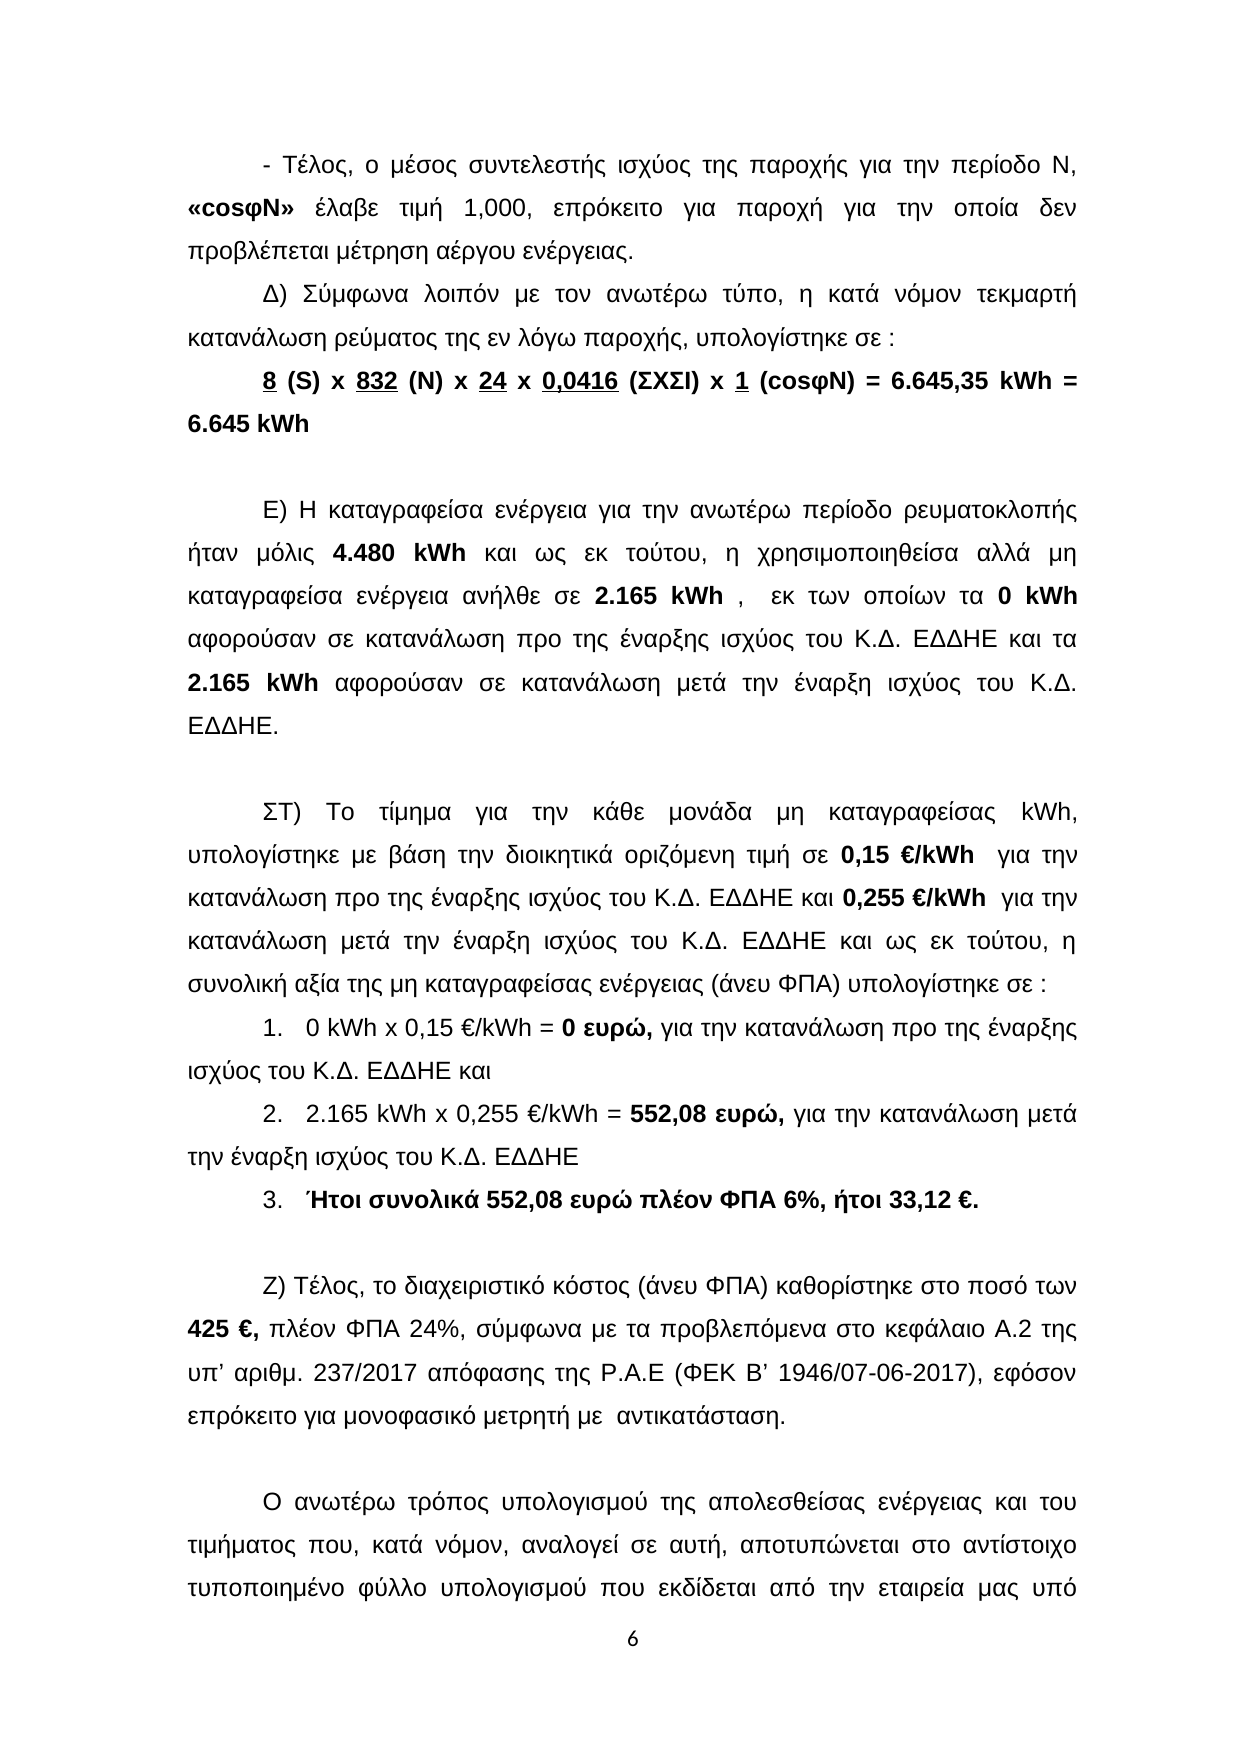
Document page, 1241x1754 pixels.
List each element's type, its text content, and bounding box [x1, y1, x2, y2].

list ΣΤ) Το τίμημα για την κάθε μονάδα μη καταγραφείσας kWh, υπολογίστηκε με βάση την διοικητικά οριζόμενη τιμή σε 0,15 €/kWh για την κατανάλωση προ της έναρξης ισχύος του Κ.Δ. ΕΔΔΗΕ και 0,255 €/kWh για την κατανάλωση μετά την έναρξη ισχύος του Κ.Δ. ΕΔΔΗΕ και ως εκ τούτου, η συνολική αξία της μη καταγραφείσας ενέργειας (άνευ ΦΠΑ) υπολογίστηκε σε : [187, 797, 1078, 998]
list E) Η καταγραφείσα ενέργεια για την ανωτέρω περίοδο ρευματοκλοπής ήταν μόλις 4.480 kWh και ως εκ τούτου, η χρησιμοποιηθείσα αλλά μη καταγραφείσα ενέργεια ανήλθε σε 2.165 kWh , εκ των οποίων τα 0 kWh αφορούσαν σε κατανάλωση προ της έναρξης ισχύος του Κ.Δ. ΕΔΔΗΕ και τα 2.165 kWh αφορούσαν σε κατανάλωση μετά την έναρξη ισχύος του Κ.Δ. ΕΔΔΗΕ. [187, 495, 1078, 739]
list Δ) Σύμφωνα λοιπόν με τον ανωτέρω τύπο, η κατά νόμον τεκμαρτή κατανάλωση ρεύματος της εν λόγω παροχής, υπολογίστηκε σε : [187, 279, 1078, 351]
list Ήτοι συνολικά 552,08 ευρώ πλέον ΦΠΑ 6%, ήτοι 33,12 €. [187, 1185, 1078, 1214]
list - Τέλος, ο μέσος συντελεστής ισχύος της παροχής για την περίοδο Ν, «cosφN» έλαβε τιμή 1,000, επρόκειτο για παροχή για την οποία δεν προβλέπεται μέτρηση αέργου ενέργειας. [187, 150, 1078, 265]
list 8 (S) x 832 (Ν) x 24 x 0,0416 (ΣΧΣΙ) x 1 (cosφN) = 6.645,35 kWh = 6.645 kWh [187, 366, 1078, 437]
list Ζ) Τέλος, το διαχειριστικό κόστος (άνευ ΦΠΑ) καθορίστηκε στο ποσό των 425 €, πλέον ΦΠΑ 24%, σύμφωνα με τα προβλεπόμενα στο κεφάλαιο Α.2 της υπ’ αριθμ. 237/2017 απόφασης της Ρ.Α.Ε (ΦΕΚ Β’ 1946/07-06-2017), εφόσον επρόκειτο για μονοφασικό μετρητή με αντικατάσταση. [187, 1271, 1078, 1429]
list 0 kWh x 0,15 €/kWh = 0 ευρώ, για την κατανάλωση προ της έναρξης ισχύος του Κ.Δ. ΕΔΔΗΕ και [187, 1012, 1078, 1084]
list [187, 1487, 1078, 1602]
list 2.165 kWh x 0,255 €/kWh = 552,08 ευρώ, για την κατανάλωση μετά την έναρξη ισχύος του Κ.Δ. ΕΔΔΗΕ [187, 1099, 1078, 1171]
